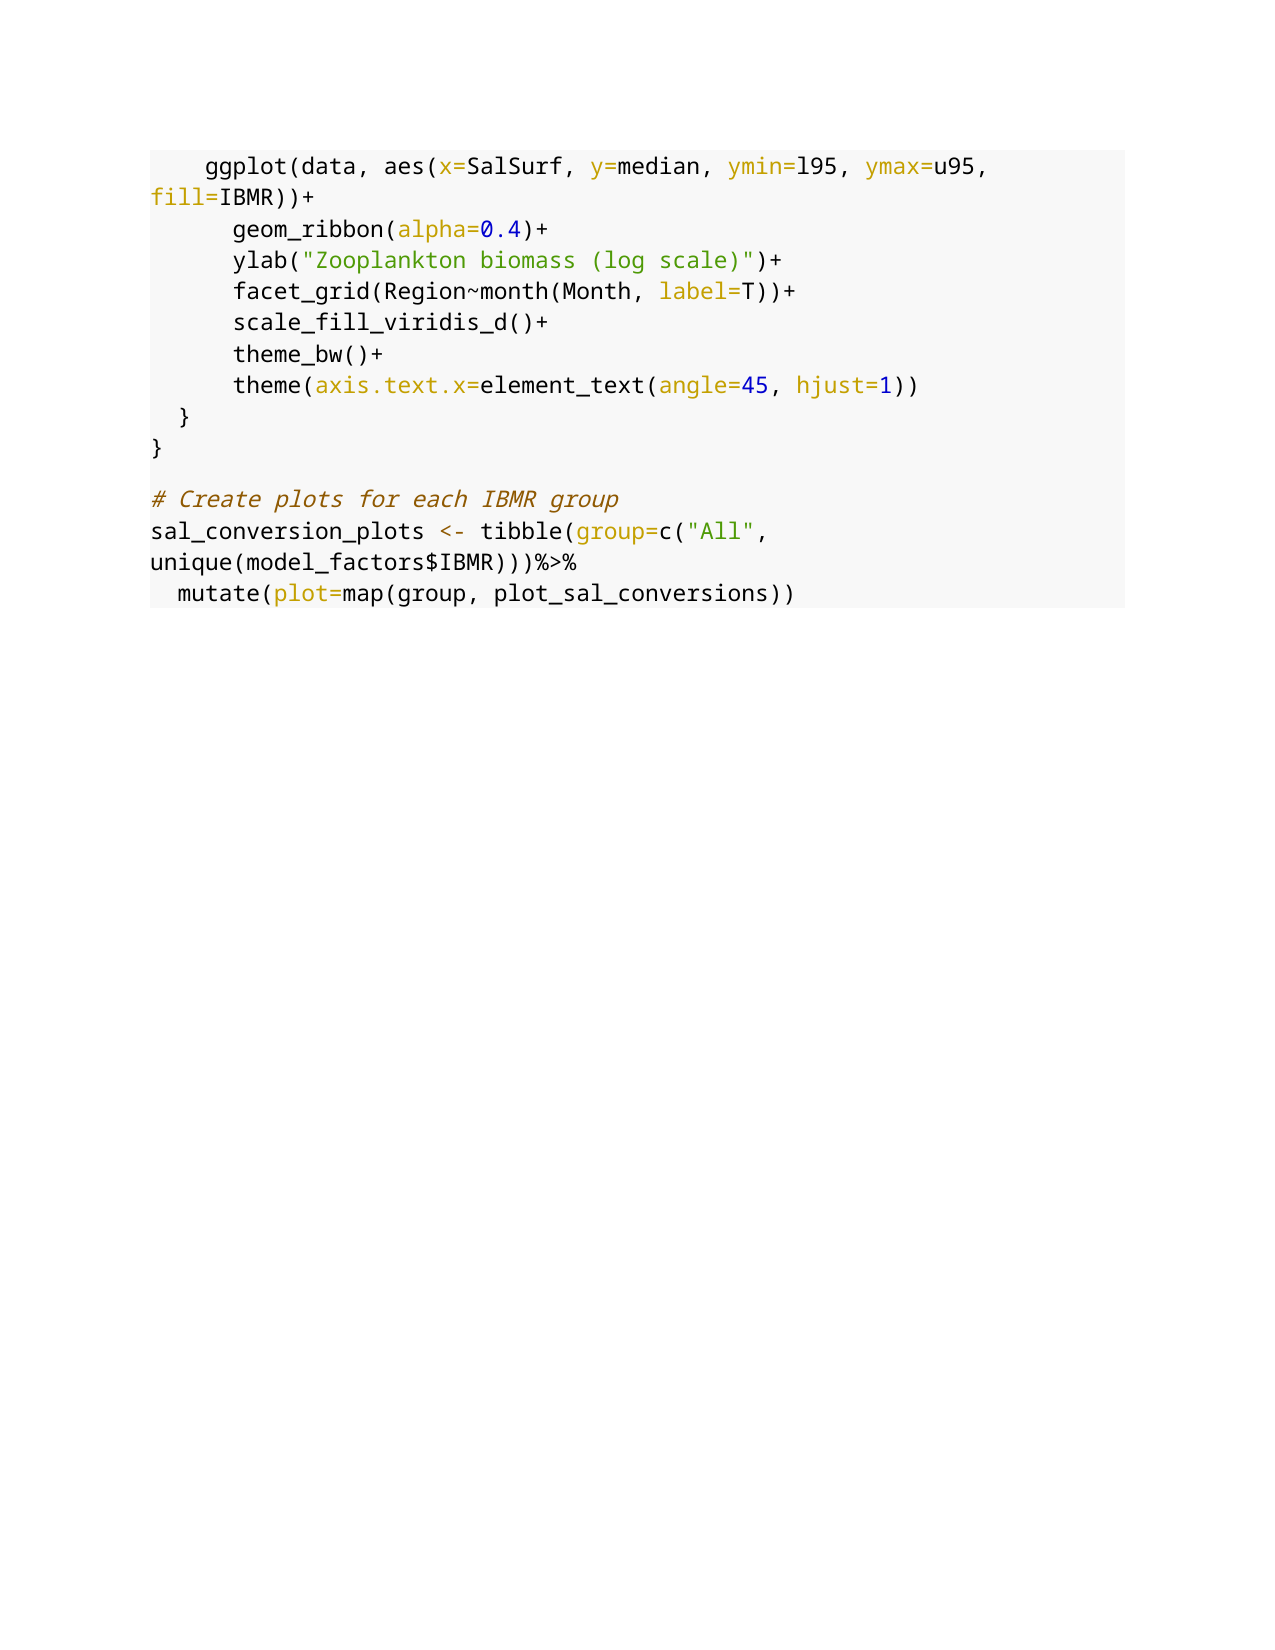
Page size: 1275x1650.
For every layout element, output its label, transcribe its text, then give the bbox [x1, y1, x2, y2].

text # Create plots for each IBMR group sal_conversion_plots <- tibble(group=c("All", unique(model_factors$IBMR)))%>% mutate(plot=map(group, plot_sal_conversions)) [150, 483, 1125, 608]
